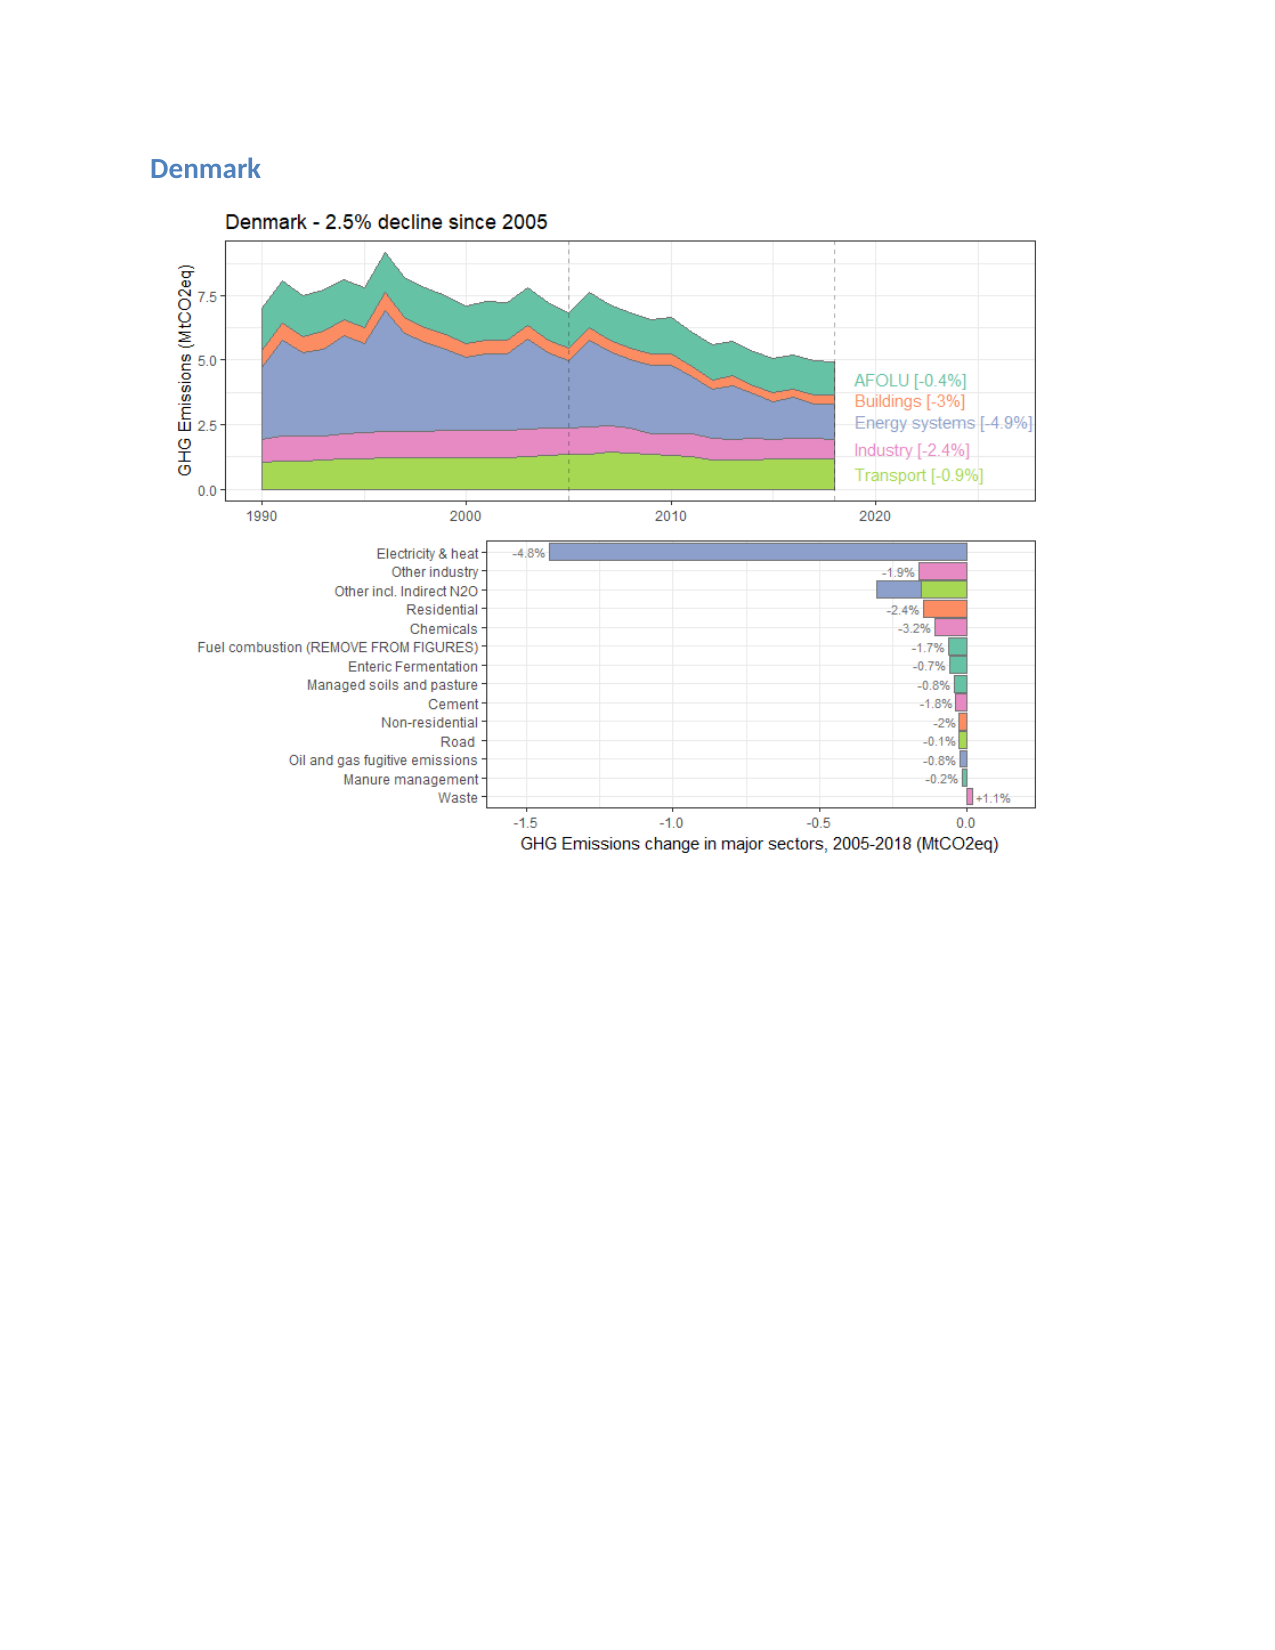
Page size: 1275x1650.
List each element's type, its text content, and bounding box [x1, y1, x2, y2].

picture [168, 204, 1044, 861]
subtitle Denmark [150, 150, 1125, 186]
